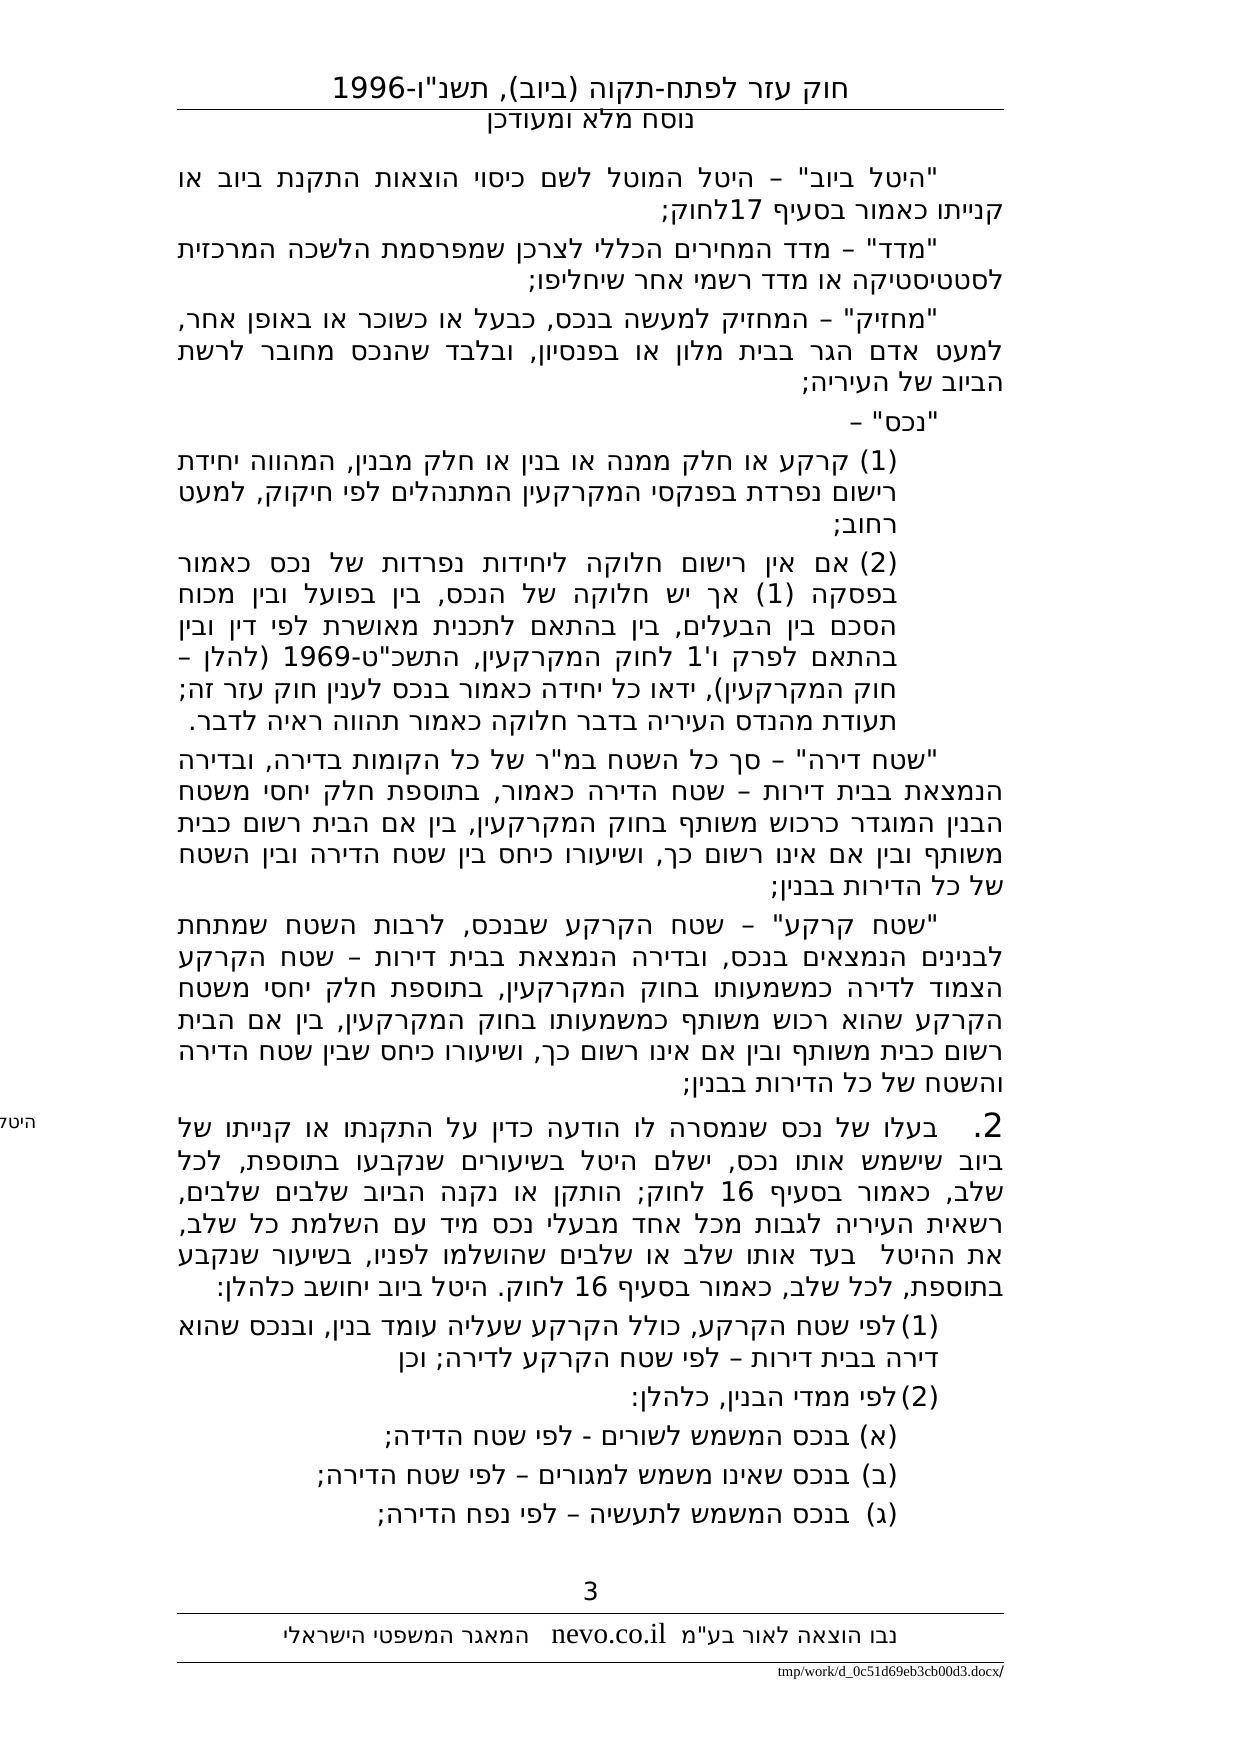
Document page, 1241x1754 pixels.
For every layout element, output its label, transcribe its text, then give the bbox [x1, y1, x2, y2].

text (2) לפי ממדי הבנין, כלהלן: [177, 1381, 939, 1412]
text "מחזיק" – המחזיק למעשה בנכס, כבעל או כשוכר או באופן אחר, למעט אדם הגר בבית מלון או בפנסיון, ובלבד שהנכס מחובר לרשת הביוב של העיריה; [177, 304, 1004, 398]
text (2) אם אין רישום חלוקה ליחידות נפרדות של נכס כאמור בפסקה (1) אך יש חלוקה של הנכס, בין בפועל ובין מכוח הסכם בין הבעלים, בין בהתאם לתכנית מאושרת לפי דין ובין בהתאם לפרק ו'1 לחוק המקרקעין, התשכ"ט-1969 (להלן – חוק המקרקעין), ידאו כל יחידה כאמור בנכס לענין חוק עזר זה; תעודת מהנדס העיריה בדבר חלוקה כאמור תהווה ראיה לדבר. [177, 547, 898, 736]
text "שטח דירה" – סך כל השטח במ"ר של כל הקומות בדירה, ובדירה הנמצאת בבית דירות – שטח הדירה כאמור, בתוספת חלק יחסי משטח הבנין המוגדר כרכוש משותף בחוק המקרקעין, בין אם הבית רשום כבית משותף ובין אם אינו רשום כך, ושיעורו כיחס בין שטח הדירה ובין השטח של כל הדירות בבנין; [177, 744, 1004, 902]
text (א) בנכס המשמש לשורים - לפי שטח הדידה; [177, 1420, 898, 1452]
text "נכס" – [177, 406, 1004, 437]
text "שטח קרקע" – שטח הקרקע שבנכס, לרבות השטח שמתחת לבנינים הנמצאים בנכס, ובדירה הנמצאת בבית דירות – שטח הקרקע הצמוד לדירה כמשמעותו בחוק המקרקעין, בתוספת חלק יחסי משטח הקרקע שהוא רכוש משותף כמשמעותו בחוק המקרקעין, בין אם הבית רשום כבית משותף ובין אם אינו רשום כך, ושיעורו כיחס שבין שטח הדירה והשטח של כל הדירות בבנין; [177, 909, 1004, 1099]
text (ג) בנכס המשמש לתעשיה – לפי נפח הדירה; [177, 1498, 898, 1530]
text (1) קרקע או חלק ממנה או בנין או חלק מבנין, המהווה יחידת רישום נפרדת בפנקסי המקרקעין המתנהלים לפי חיקוק, למעט רחוב; [177, 445, 898, 539]
text "מדד" – מדד המחירים הכללי לצרכן שמפרסמת הלשכה המרכזית לסטטיסטיקה או מדד רשמי אחר שיחליפו; [177, 233, 1004, 296]
text 2. בעלו של נכס שנמסרה לו הודעה כדין על התקנתו או קנייתו של ביוב שישמש אותו נכס, ישלם היטל בשיעורים שנקבעו בתוספת, לכל שלב, כאמור בסעיף 16 לחוק; הותקן או נקנה הביוב שלבים שלבים, רשאית העיריה לגבות מכל אחד מבעלי נכס מיד עם השלמת כל שלב, את ההיטל בעד אותו שלב או שלבים שהושלמו לפניו, בשיעור שנקבע בתוספת, לכל שלב, כאמור בסעיף 16 לחוק. היטל ביוב יחושב כלהלן: [177, 1106, 1004, 1303]
text "היטל ביוב" – היטל המוטל לשם כיסוי הוצאות התקנת ביוב או קנייתו כאמור בסעיף 17לחוק; [177, 162, 1004, 226]
text (ב) בנכס שאינו משמש למגורים – לפי שטח הדירה; [177, 1459, 898, 1491]
text (1) לפי שטח הקרקע, כולל הקרקע שעליה עומד בנין, ובנכס שהוא דירה בבית דירות – לפי שטח הקרקע לדירה; וכן [177, 1310, 939, 1373]
